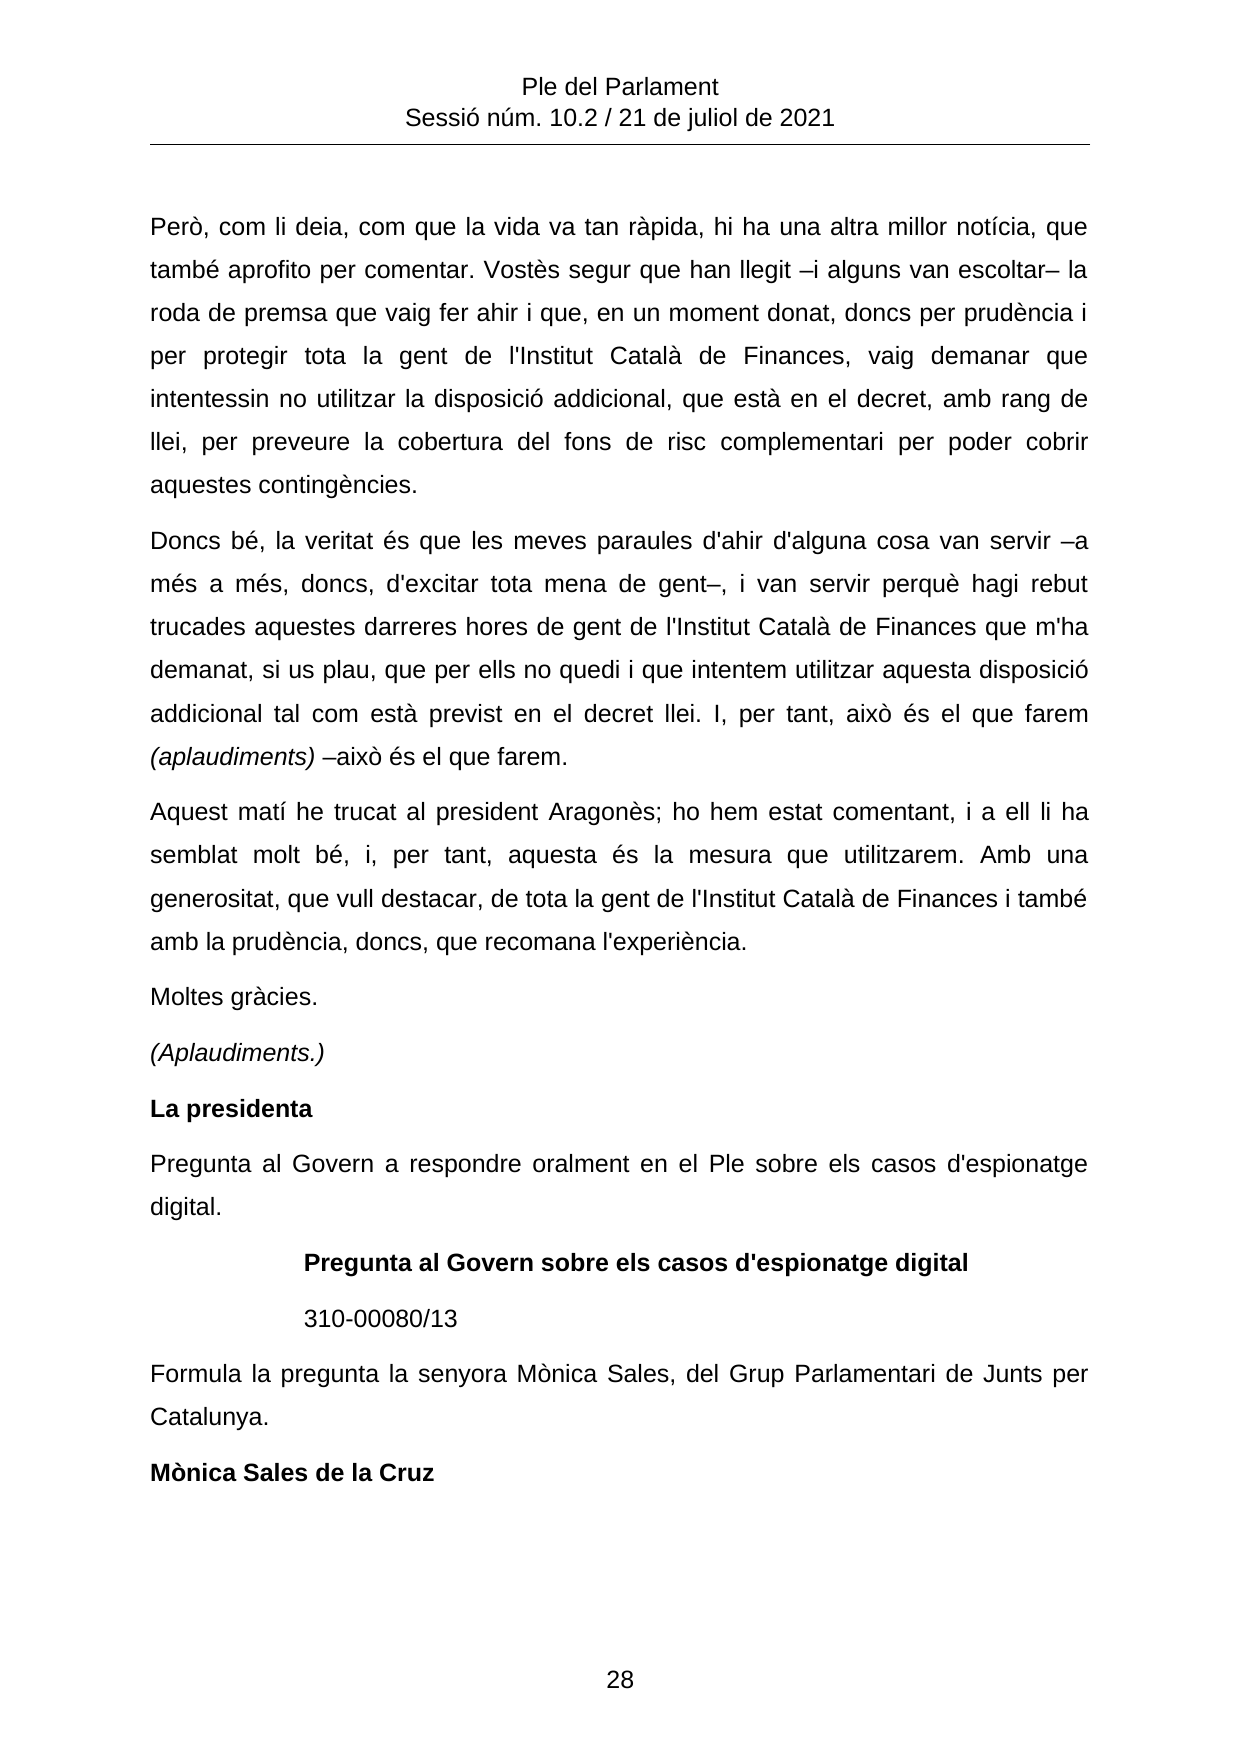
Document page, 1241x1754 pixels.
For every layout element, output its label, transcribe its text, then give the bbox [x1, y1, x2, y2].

text Pregunta al Govern a respondre oralment en el Ple sobre els casos d'espionatge digital. [150, 1149, 1090, 1221]
text Però, com li deia, com que la vida va tan ràpida, hi ha una altra millor notícia, que també aprofito per comentar. Vostès segur que han llegit –i alguns van escoltar– la roda de premsa que vaig fer ahir i que, en un moment donat, doncs per prudència i per protegir tota la gent de l'Institut Català de Finances, vaig demanar que intentessin no utilitzar la disposició addicional, que està en el decret, amb rang de llei, per preveure la cobertura del fons de risc complementari per poder cobrir aquestes contingències. [150, 212, 1090, 499]
text Doncs bé, la veritat és que les meves paraules d'ahir d'alguna cosa van servir –a més a més, doncs, d'excitar tota mena de gent–, i van servir perquè hagi rebut trucades aquestes darreres hores de gent de l'Institut Català de Finances que m'ha demanat, si us plau, que per ells no quedi i que intentem utilitzar aquesta disposició addicional tal com està previst en el decret llei. I, per tant, això és el que farem (aplaudiments) –això és el que farem. [150, 526, 1090, 771]
text Formula la pregunta la senyora Mònica Sales, del Grup Parlamentari de Junts per Catalunya. [150, 1359, 1090, 1431]
text La presidenta [150, 1094, 1090, 1122]
text Moltes gràcies. [150, 982, 1090, 1011]
text Mònica Sales de la Cruz [150, 1458, 1090, 1487]
text Pregunta al Govern sobre els casos d'espionatge digital [303, 1248, 1090, 1277]
text 310-00080/13 [303, 1304, 1090, 1332]
text (Aplaudiments.) [150, 1038, 1090, 1067]
text Aquest matí he trucat al president Aragonès; ho hem estat comentant, i a ell li ha semblat molt bé, i, per tant, aquesta és la mesura que utilitzarem. Amb una generositat, que vull destacar, de tota la gent de l'Institut Català de Finances i també amb la prudència, doncs, que recomana l'experiència. [150, 797, 1090, 956]
